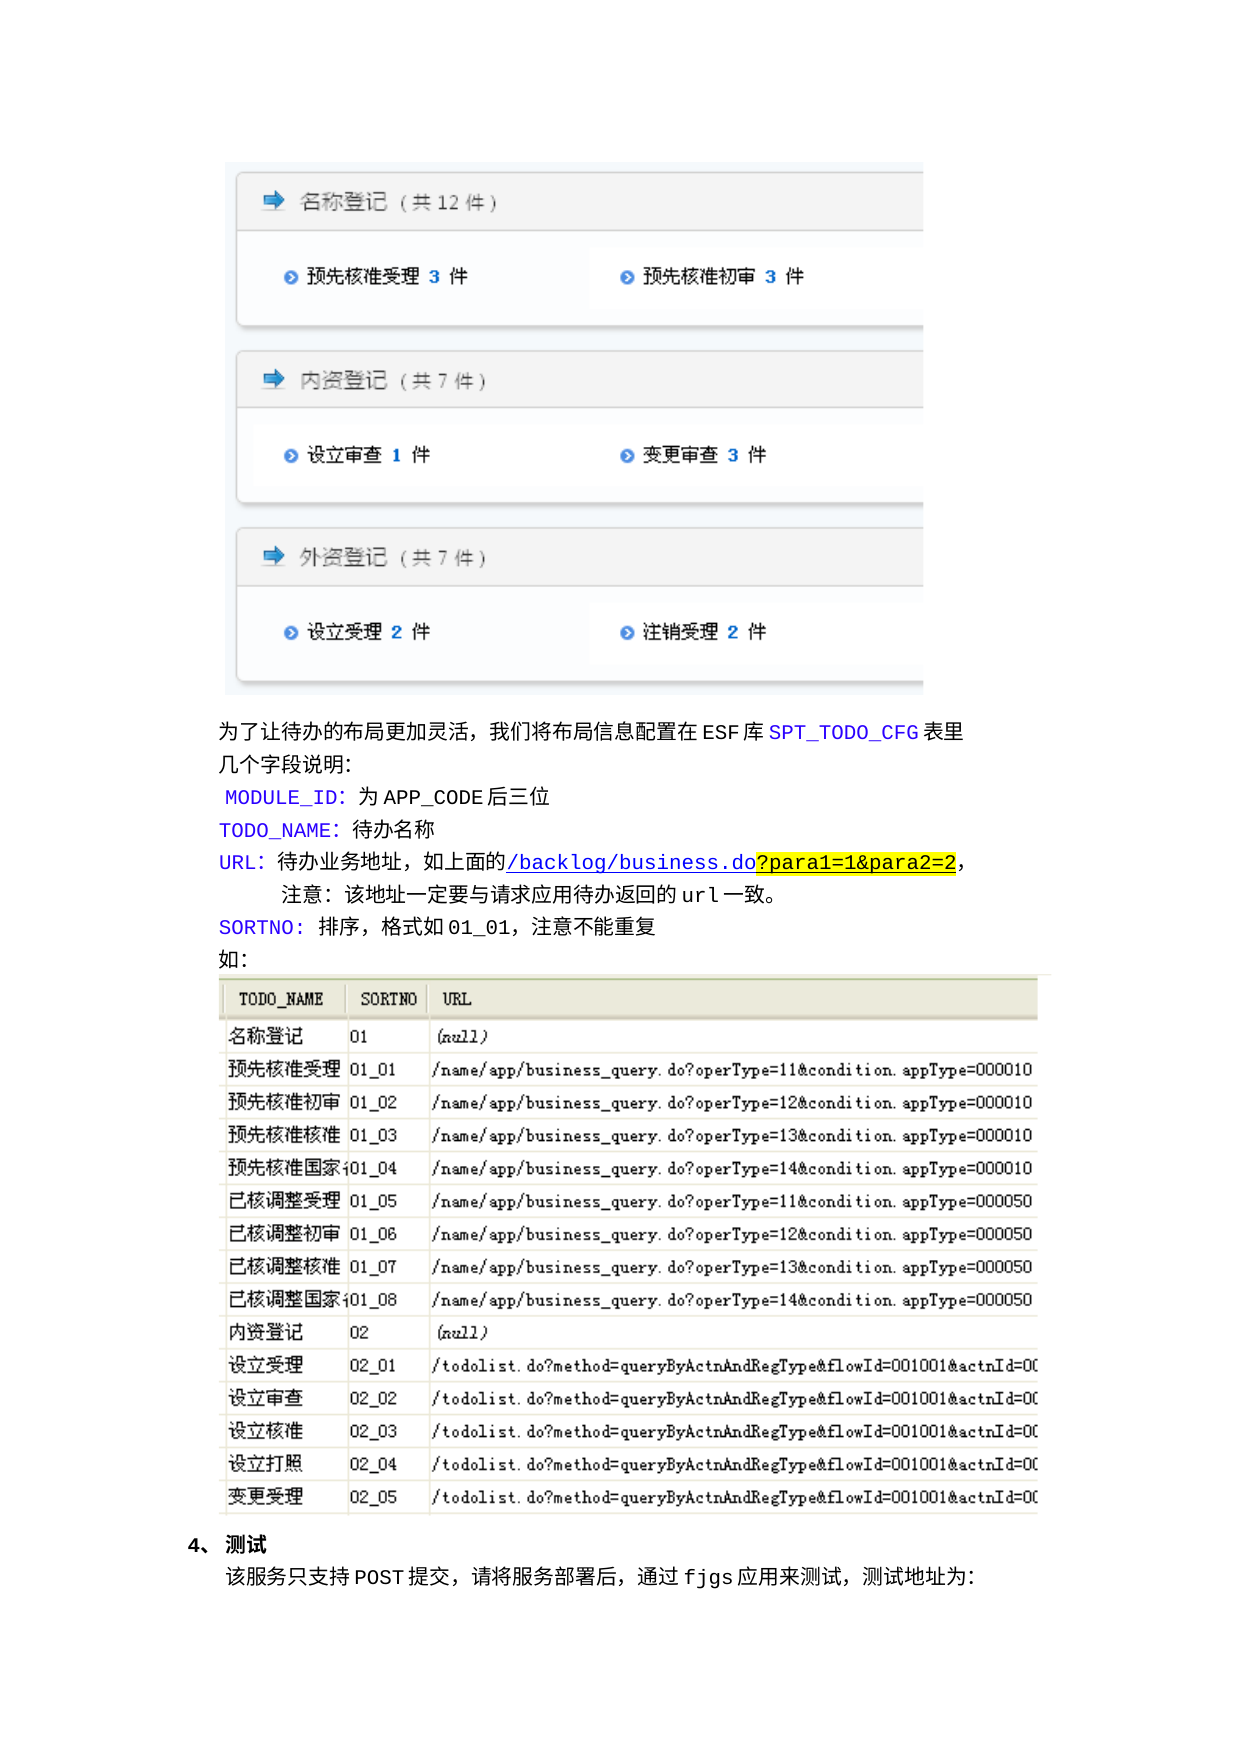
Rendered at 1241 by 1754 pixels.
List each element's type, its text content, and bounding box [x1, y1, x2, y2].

list 该服务只支持POST提交，请将服务部署后，通过fjgs应用来测试，测试地址为： [225, 1559, 1053, 1592]
text SORTNO: 排序，格式如01_01，注意不能重复 [187, 909, 1053, 942]
text 如： [187, 942, 1053, 974]
picture [218, 974, 1052, 1519]
picture [225, 162, 924, 695]
text URL：待办业务地址，如上面的/backlog/business.do?para1=1&para2=2， [219, 844, 1053, 877]
text 几个字段说明： MODULE_ID：为APP_CODE后三位 [187, 747, 1053, 812]
text TODO_NAME：待办名称 [187, 812, 1053, 844]
text 注意：该地址一定要与请求应用待办返回的url一致。 [219, 877, 1053, 909]
list 测试 [187, 1527, 1053, 1559]
text 为了让待办的布局更加灵活，我们将布局信息配置在ESF库SPT_TODO_CFG表里 [187, 714, 1053, 747]
